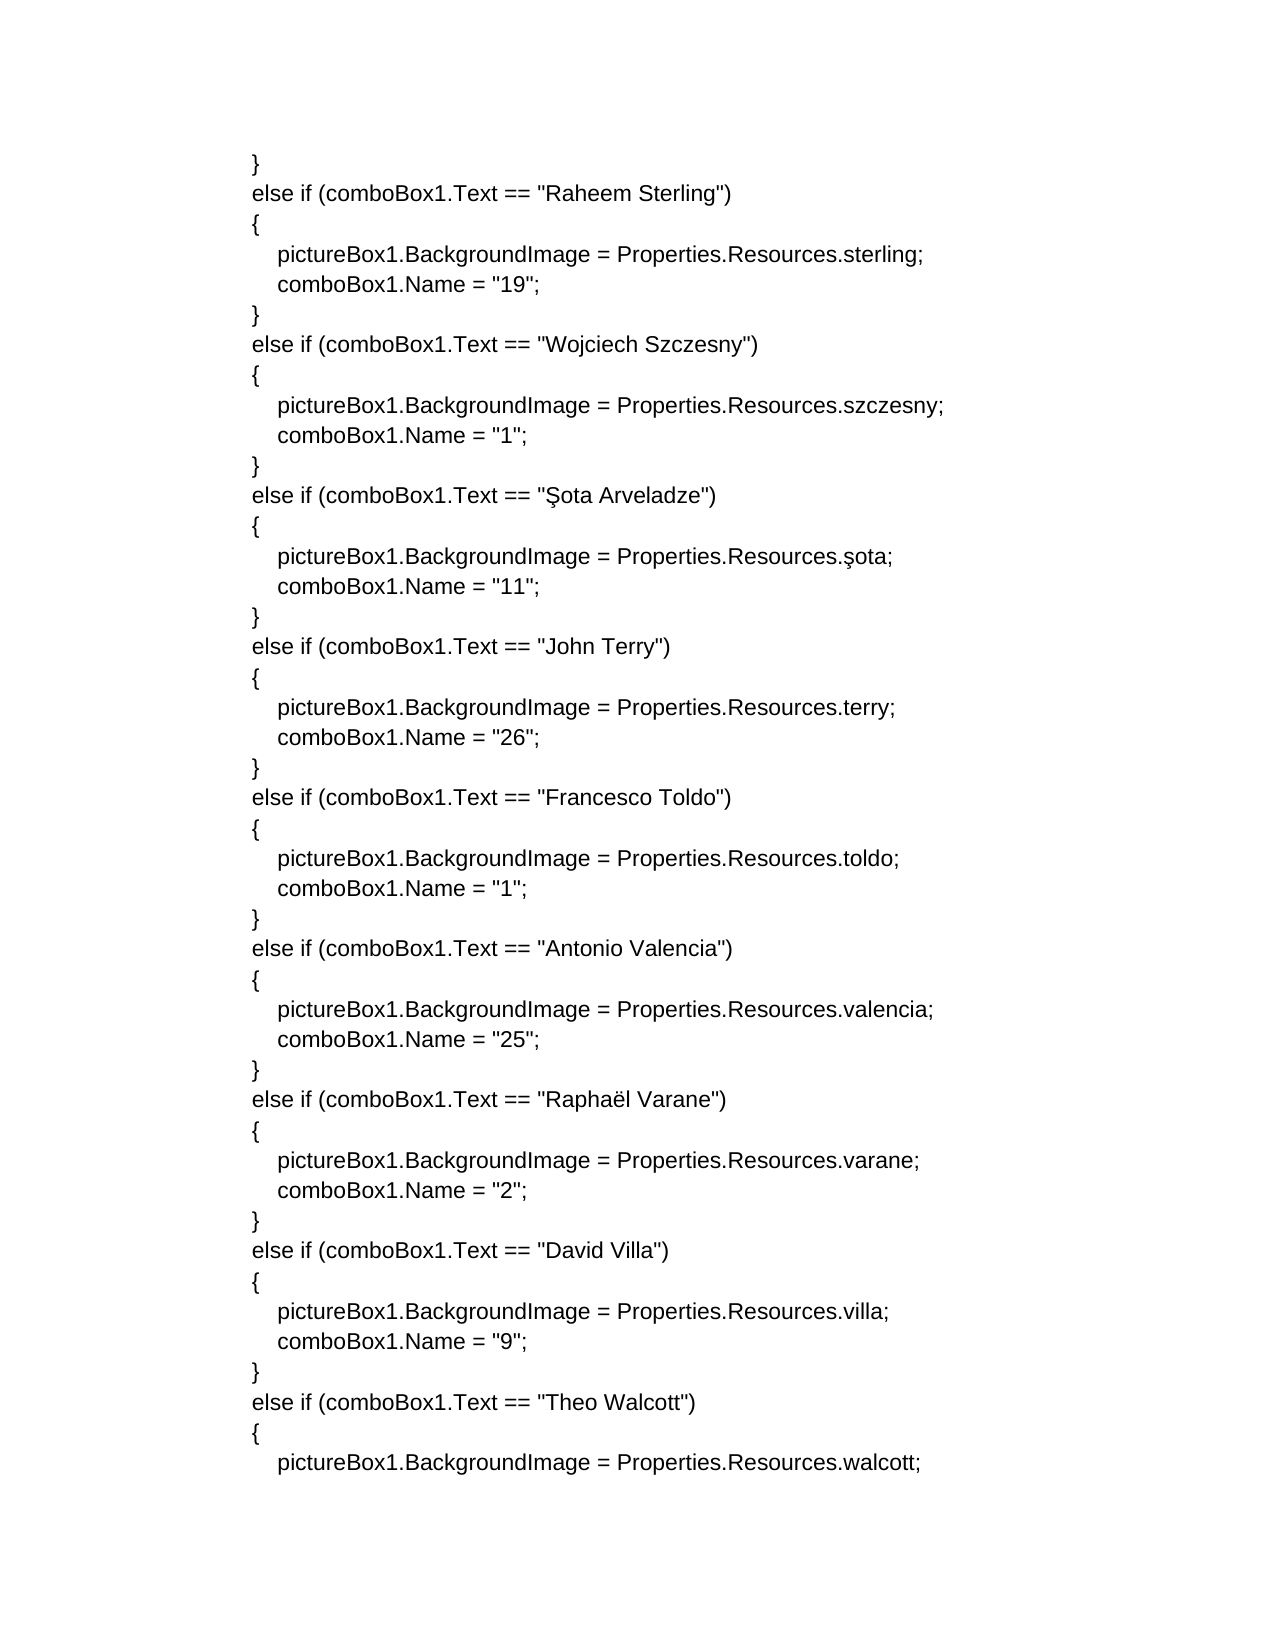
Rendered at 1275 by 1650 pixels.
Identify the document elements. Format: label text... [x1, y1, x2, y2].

text pictureBox1.BackgroundImage = Properties.Resources.terry; [150, 694, 1125, 720]
text pictureBox1.BackgroundImage = Properties.Resources.walcott; [150, 1449, 1125, 1475]
text else if (comboBox1.Text == "Francesco Toldo") [150, 784, 1125, 811]
text { [150, 210, 1125, 237]
text pictureBox1.BackgroundImage = Properties.Resources.villa; [150, 1298, 1125, 1324]
text } [150, 150, 1125, 176]
text { [150, 512, 1125, 539]
text else if (comboBox1.Text == "David Villa") [150, 1237, 1125, 1264]
text { [150, 1268, 1125, 1294]
text { [150, 361, 1125, 388]
text } [150, 754, 1125, 781]
text } [150, 452, 1125, 478]
text pictureBox1.BackgroundImage = Properties.Resources.sterling; [150, 241, 1125, 267]
text comboBox1.Name = "1"; [150, 422, 1125, 448]
text comboBox1.Name = "25"; [150, 1026, 1125, 1052]
text else if (comboBox1.Text == "Wojciech Szczesny") [150, 331, 1125, 358]
text { [150, 814, 1125, 841]
text else if (comboBox1.Text == "Raheem Sterling") [150, 180, 1125, 207]
text { [150, 663, 1125, 690]
text { [150, 1419, 1125, 1445]
text } [150, 603, 1125, 629]
text comboBox1.Name = "19"; [150, 271, 1125, 297]
text } [150, 301, 1125, 327]
text comboBox1.Name = "9"; [150, 1328, 1125, 1354]
text else if (comboBox1.Text == "Antonio Valencia") [150, 935, 1125, 962]
text comboBox1.Name = "11"; [150, 573, 1125, 599]
text else if (comboBox1.Text == "Raphaël Varane") [150, 1086, 1125, 1113]
text pictureBox1.BackgroundImage = Properties.Resources.valencia; [150, 996, 1125, 1022]
text } [150, 905, 1125, 932]
text else if (comboBox1.Text == "Theo Walcott") [150, 1388, 1125, 1415]
text } [150, 1358, 1125, 1385]
text else if (comboBox1.Text == "John Terry") [150, 633, 1125, 660]
text else if (comboBox1.Text == "Şota Arveladze") [150, 482, 1125, 509]
text comboBox1.Name = "1"; [150, 875, 1125, 901]
text pictureBox1.BackgroundImage = Properties.Resources.varane; [150, 1147, 1125, 1173]
text comboBox1.Name = "26"; [150, 724, 1125, 750]
text { [150, 1117, 1125, 1143]
text pictureBox1.BackgroundImage = Properties.Resources.toldo; [150, 845, 1125, 871]
text comboBox1.Name = "2"; [150, 1177, 1125, 1203]
text pictureBox1.BackgroundImage = Properties.Resources.szczesny; [150, 392, 1125, 418]
text pictureBox1.BackgroundImage = Properties.Resources.şota; [150, 543, 1125, 569]
text } [150, 1207, 1125, 1234]
text } [150, 1056, 1125, 1083]
text { [150, 966, 1125, 992]
